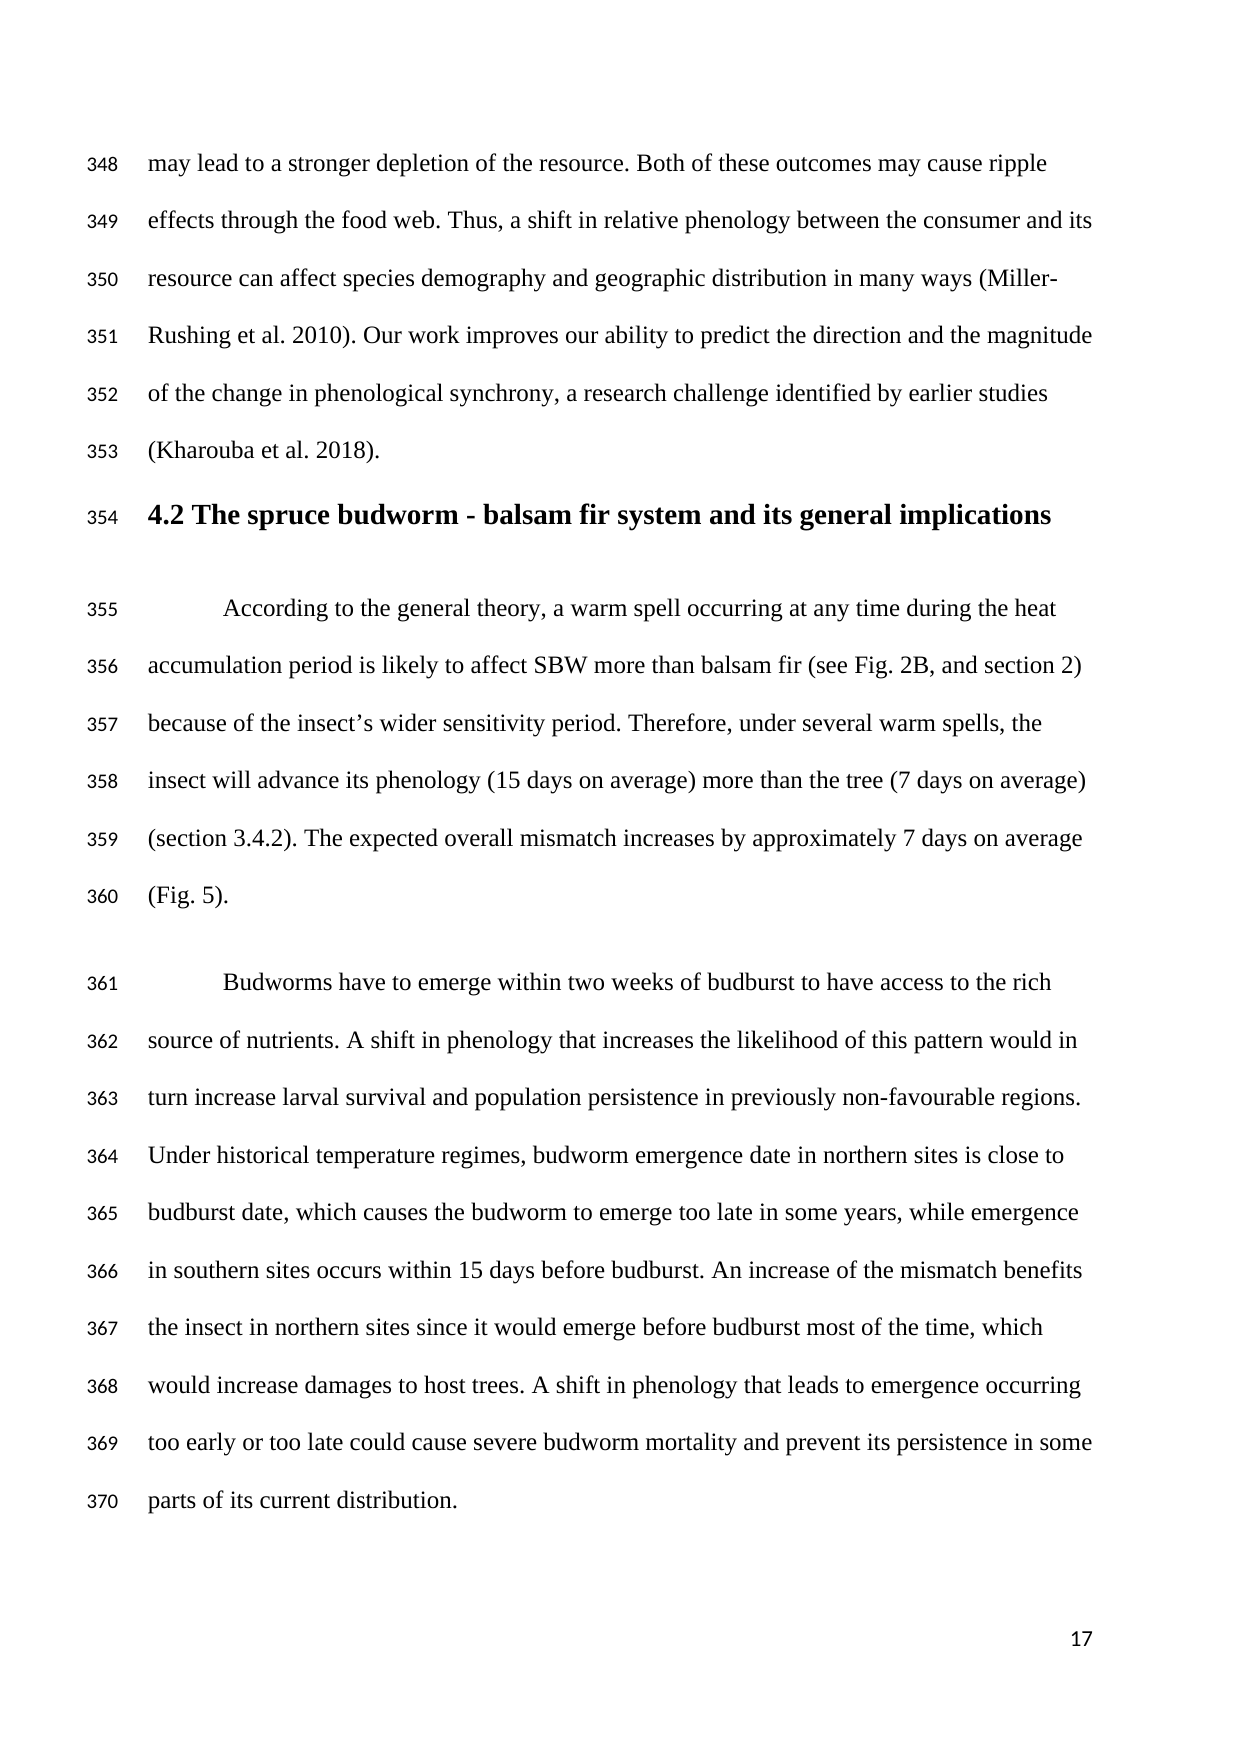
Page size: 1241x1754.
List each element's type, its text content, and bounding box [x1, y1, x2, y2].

text According to the general theory, a warm spell occurring at any time during the heat accumulation period is likely to affect SBW more than balsam fir (see Fig. 2B, and section 2) because of the insect’s wider sensitivity period. Therefore, under several warm spells, the insect will advance its phenology (15 days on average) more than the tree (7 days on average) (section 3.4.2). The expected overall mismatch increases by approximately 7 days on average (Fig. 5). [148, 593, 1093, 909]
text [148, 148, 1093, 464]
text Budworms have to emerge within two weeks of budburst to have access to the rich source of nutrients. A shift in phenology that increases the likelihood of this pattern would in turn increase larval survival and population persistence in previously non-favourable regions. Under historical temperature regimes, budworm emergence date in northern sites is close to budburst date, which causes the budworm to emerge too late in some years, while emergence in southern sites occurs within 15 days before budburst. An increase of the mismatch benefits the insect in northern sites since it would emerge before budburst most of the time, which would increase damages to host trees. A shift in phenology that leads to emergence occurring too early or too late could cause severe budworm mortality and prevent its persistence in some parts of its current distribution. [148, 967, 1093, 1513]
subtitle 4.2 The spruce budworm - balsam fir system and its general implications [148, 497, 1093, 530]
